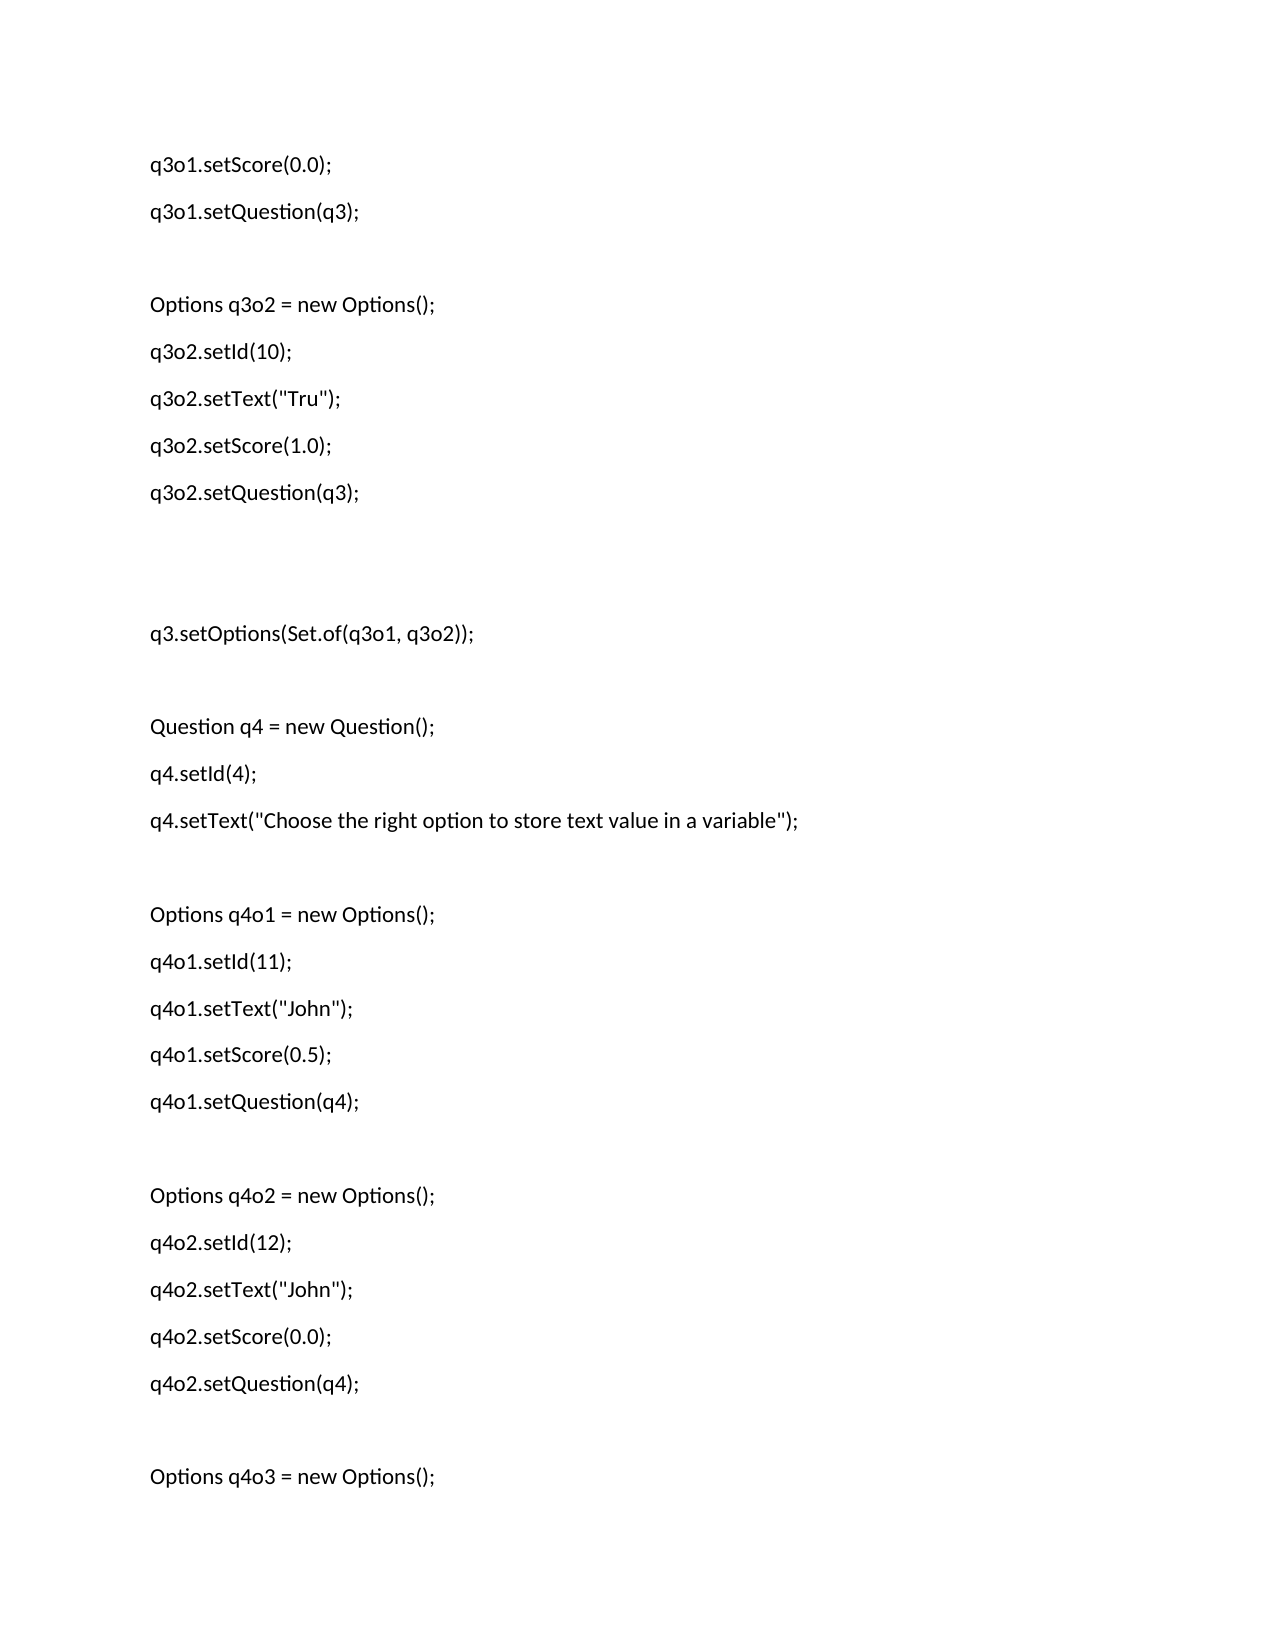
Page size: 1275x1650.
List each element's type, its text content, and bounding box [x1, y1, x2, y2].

text q4o2.setScore(0.0); [150, 1322, 1125, 1350]
text q3o2.setText("Tru"); [150, 384, 1125, 412]
text q4o2.setId(12); [150, 1228, 1125, 1256]
text Options q3o2 = new Options(); [150, 291, 1125, 319]
text q3o2.setScore(1.0); [150, 431, 1125, 459]
text q4.setText("Choose the right option to store text value in a variable"); [150, 806, 1125, 834]
text q4o2.setText("John"); [150, 1275, 1125, 1303]
text Options q4o1 = new Options(); [150, 900, 1125, 928]
text q3o2.setId(10); [150, 337, 1125, 366]
text q3.setOptions(Set.of(q3o1, q3o2)); [150, 619, 1125, 647]
text q4.setId(4); [150, 759, 1125, 787]
text Options q4o3 = new Options(); [150, 1462, 1125, 1491]
text q4o1.setQuestion(q4); [150, 1087, 1125, 1116]
text q4o1.setId(11); [150, 947, 1125, 975]
text q4o1.setScore(0.5); [150, 1041, 1125, 1069]
text q3o1.setScore(0.0); [150, 150, 1125, 178]
text q4o1.setText("John"); [150, 994, 1125, 1022]
text q3o1.setQuestion(q3); [150, 197, 1125, 225]
text Question q4 = new Question(); [150, 712, 1125, 741]
text q4o2.setQuestion(q4); [150, 1369, 1125, 1397]
text q3o2.setQuestion(q3); [150, 478, 1125, 506]
text Options q4o2 = new Options(); [150, 1181, 1125, 1209]
